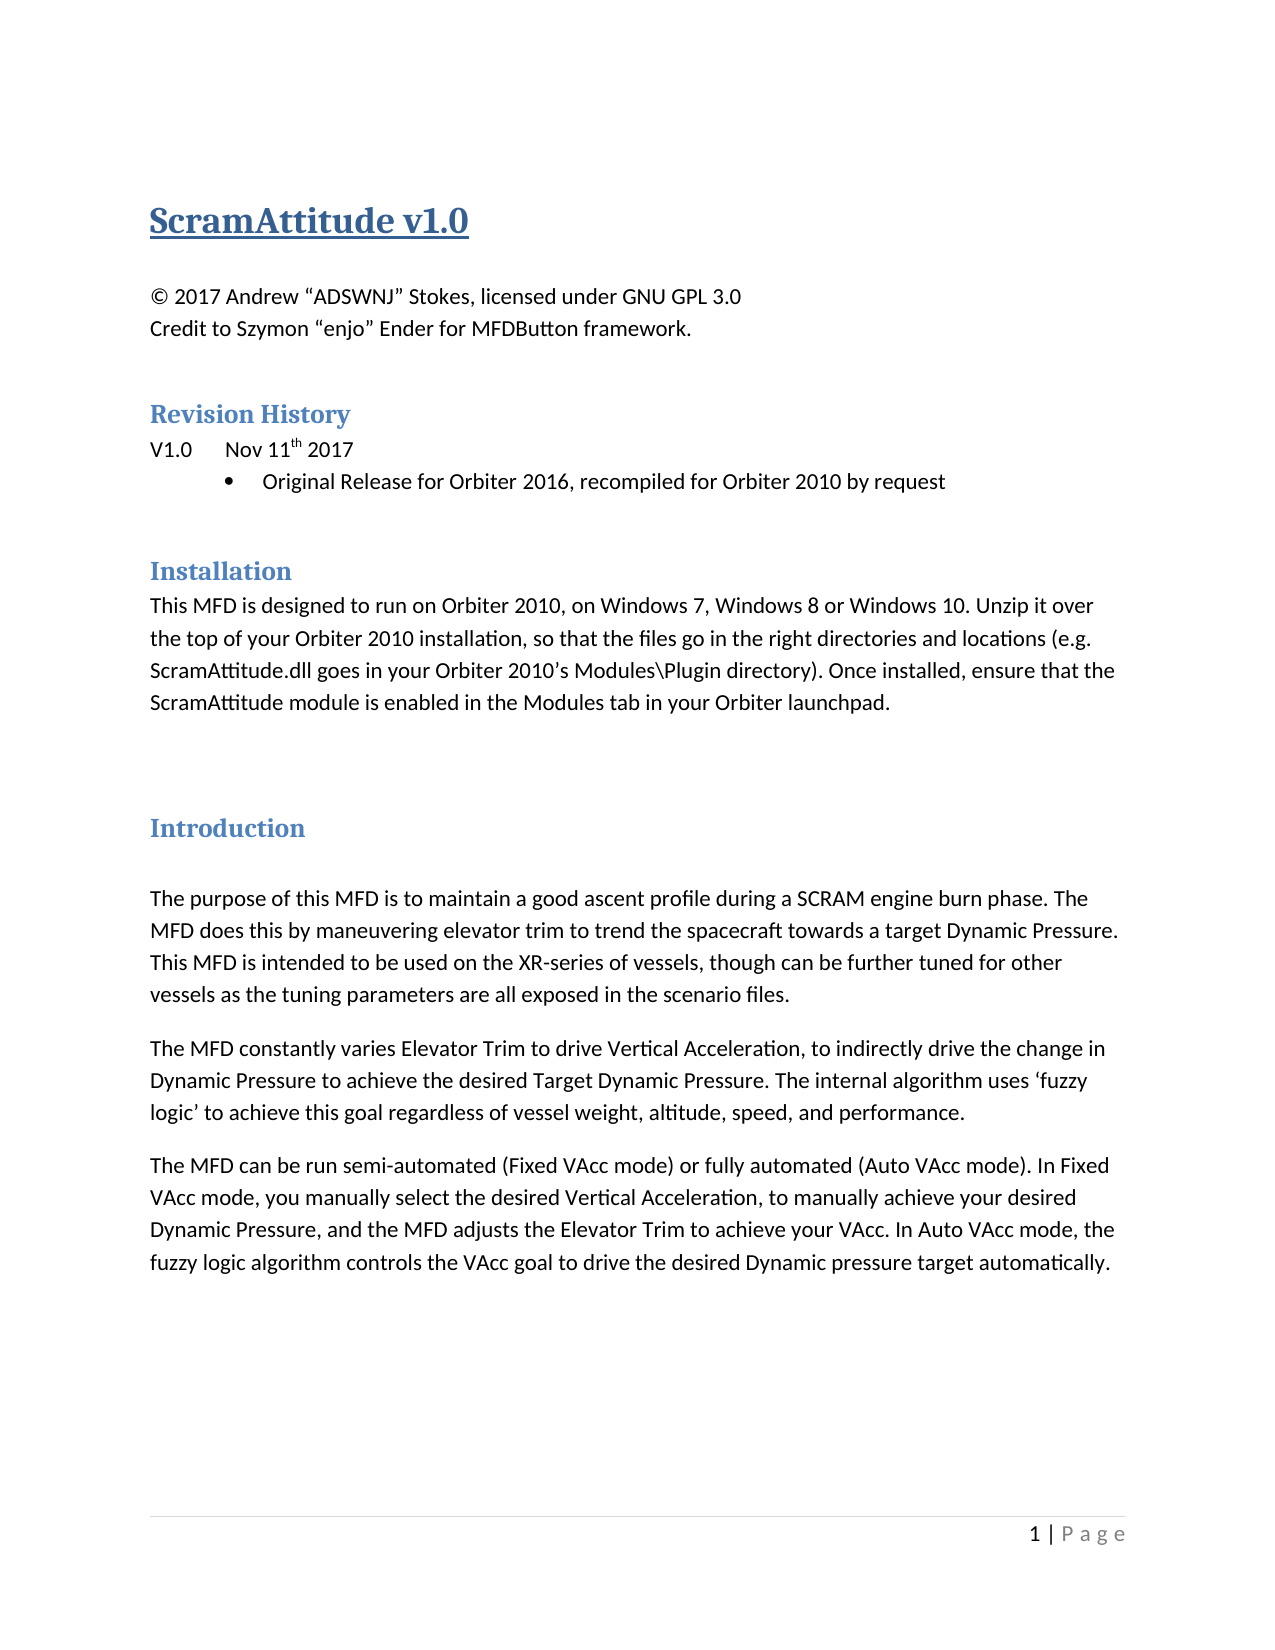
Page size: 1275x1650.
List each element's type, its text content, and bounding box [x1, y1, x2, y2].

text The purpose of this MFD is to maintain a good ascent profile during a SCRAM engine burn phase. The MFD does this by maneuvering elevator trim to trend the spacecraft towards a target Dynamic Pressure. This MFD is intended to be used on the XR-series of vessels, though can be further tuned for other vessels as the tuning parameters are all exposed in the scenario files. [150, 884, 1125, 1009]
text The MFD constantly varies Elevator Trim to drive Vertical Acceleration, to indirectly drive the change in Dynamic Pressure to achieve the desired Target Dynamic Pressure. The internal algorithm uses ‘fuzzy logic’ to achieve this goal regardless of vessel weight, altitude, speed, and performance. [150, 1034, 1125, 1126]
list Original Release for Orbiter 2016, recompiled for Orbiter 2010 by request [225, 467, 1125, 495]
subtitle Installation [150, 520, 1125, 587]
text This MFD is designed to run on Orbiter 2010, on Windows 7, Windows 8 or Windows 10. Unzip it over the top of your Orbiter 2010 installation, so that the files go in the right directories and locations (e.g. ScramAttitude.dll goes in your Orbiter 2010’s Modules\Plugin directory). Once installed, ensure that the ScramAttitude module is enabled in the Modules tab in your Orbiter launchpad. [150, 592, 1125, 716]
subtitle Revision History [150, 399, 1125, 430]
text © 2017 Andrew “ADSWNJ” Stokes, licensed under GNU GPL 3.0 Credit to Szymon “enjo” Ender for MFDButton framework. [150, 249, 1125, 374]
subtitle ScramAttitude v1.0 [150, 200, 1125, 243]
text V1.0 Nov 11th 2017 [150, 435, 1125, 463]
text The MFD can be run semi-automated (Fixed VAcc mode) or fully automated (Auto VAcc mode). In Fixed VAcc mode, you manually select the desired Vertical Acceleration, to manually achieve your desired Dynamic Pressure, and the MFD adjusts the Elevator Trim to achieve your VAcc. In Auto VAcc mode, the fuzzy logic algorithm controls the VAcc goal to drive the desired Dynamic pressure target automatically. [150, 1151, 1125, 1276]
subtitle Introduction [150, 741, 1125, 879]
